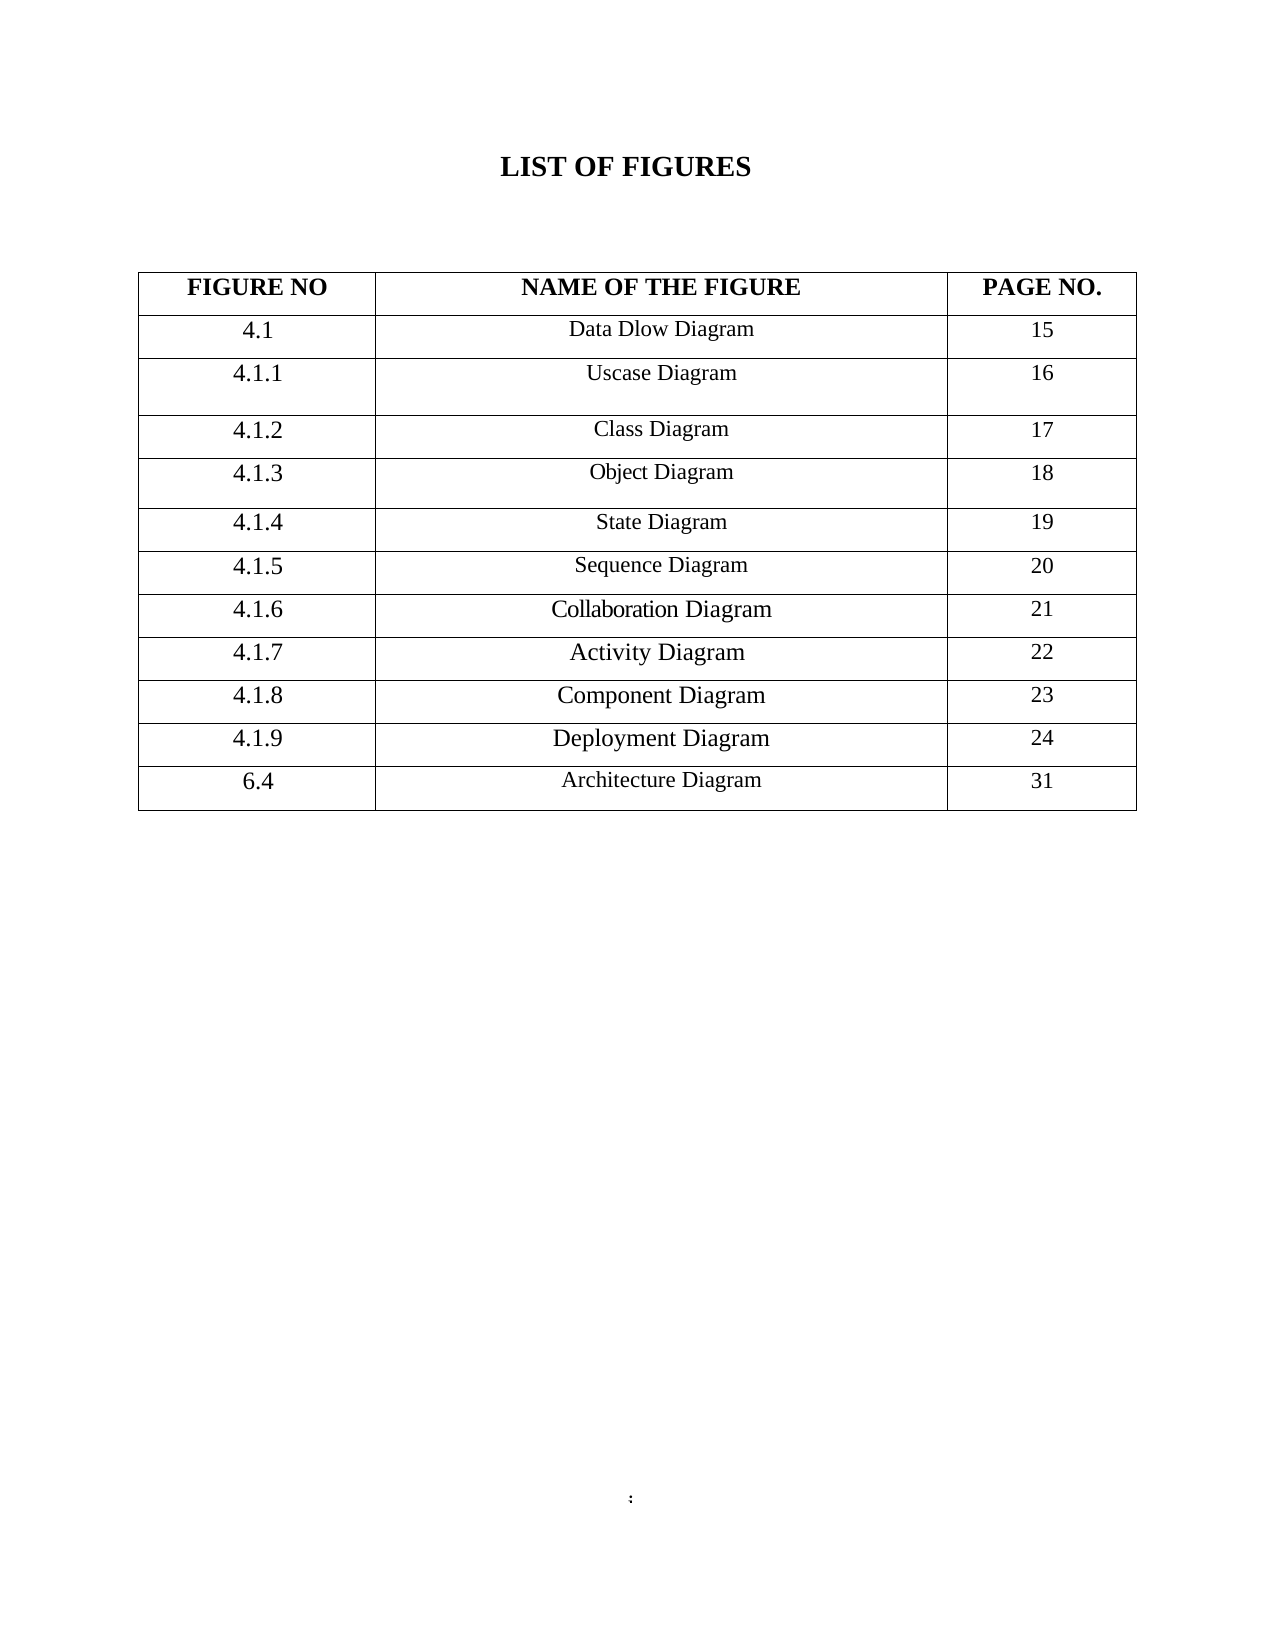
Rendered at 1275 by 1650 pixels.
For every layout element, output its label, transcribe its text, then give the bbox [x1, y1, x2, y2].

table_cell 6.4 [139, 767, 375, 809]
table_cell 22 [948, 638, 1136, 680]
text LIST OF FIGURES [182, 149, 1070, 183]
table_cell Class Diagram [376, 416, 947, 458]
table_cell 4.1.6 [139, 595, 375, 637]
table_cell 21 [948, 595, 1136, 637]
table_cell 20 [948, 552, 1136, 594]
table_cell 31 [948, 767, 1136, 809]
table_cell 4.1.1 [139, 359, 375, 415]
table_cell 4.1 [139, 316, 375, 358]
table_cell Component Diagram [376, 681, 947, 723]
table_cell Object Diagram [376, 459, 947, 507]
table_cell 24 [948, 724, 1136, 766]
table_header NAME OF THE FIGURE [376, 273, 947, 315]
table_cell 4.1.5 [139, 552, 375, 594]
table_cell Activity Diagram [376, 638, 947, 680]
table_cell 4.1.4 [139, 509, 375, 551]
table_cell Collaboration Diagram [376, 595, 947, 637]
table_cell 4.1.9 [139, 724, 375, 766]
table_cell 4.1.3 [139, 459, 375, 507]
table_cell State Diagram [376, 509, 947, 551]
table_cell 4.1.2 [139, 416, 375, 458]
table_header FIGURE NO [139, 273, 375, 315]
table_cell 4.1.8 [139, 681, 375, 723]
table_cell 4.1.7 [139, 638, 375, 680]
table_cell 19 [948, 509, 1136, 551]
table_cell Deployment Diagram [376, 724, 947, 766]
table_cell Data Dlow Diagram [376, 316, 947, 358]
table_cell 23 [948, 681, 1136, 723]
table_cell Architecture Diagram [376, 767, 947, 809]
table_cell 17 [948, 416, 1136, 458]
table_header PAGE NO. [948, 273, 1136, 315]
table_cell Uscase Diagram [376, 359, 947, 415]
table_cell 15 [948, 316, 1136, 358]
table_cell Sequence Diagram [376, 552, 947, 594]
table_cell 16 [948, 359, 1136, 415]
table_cell 18 [948, 459, 1136, 507]
